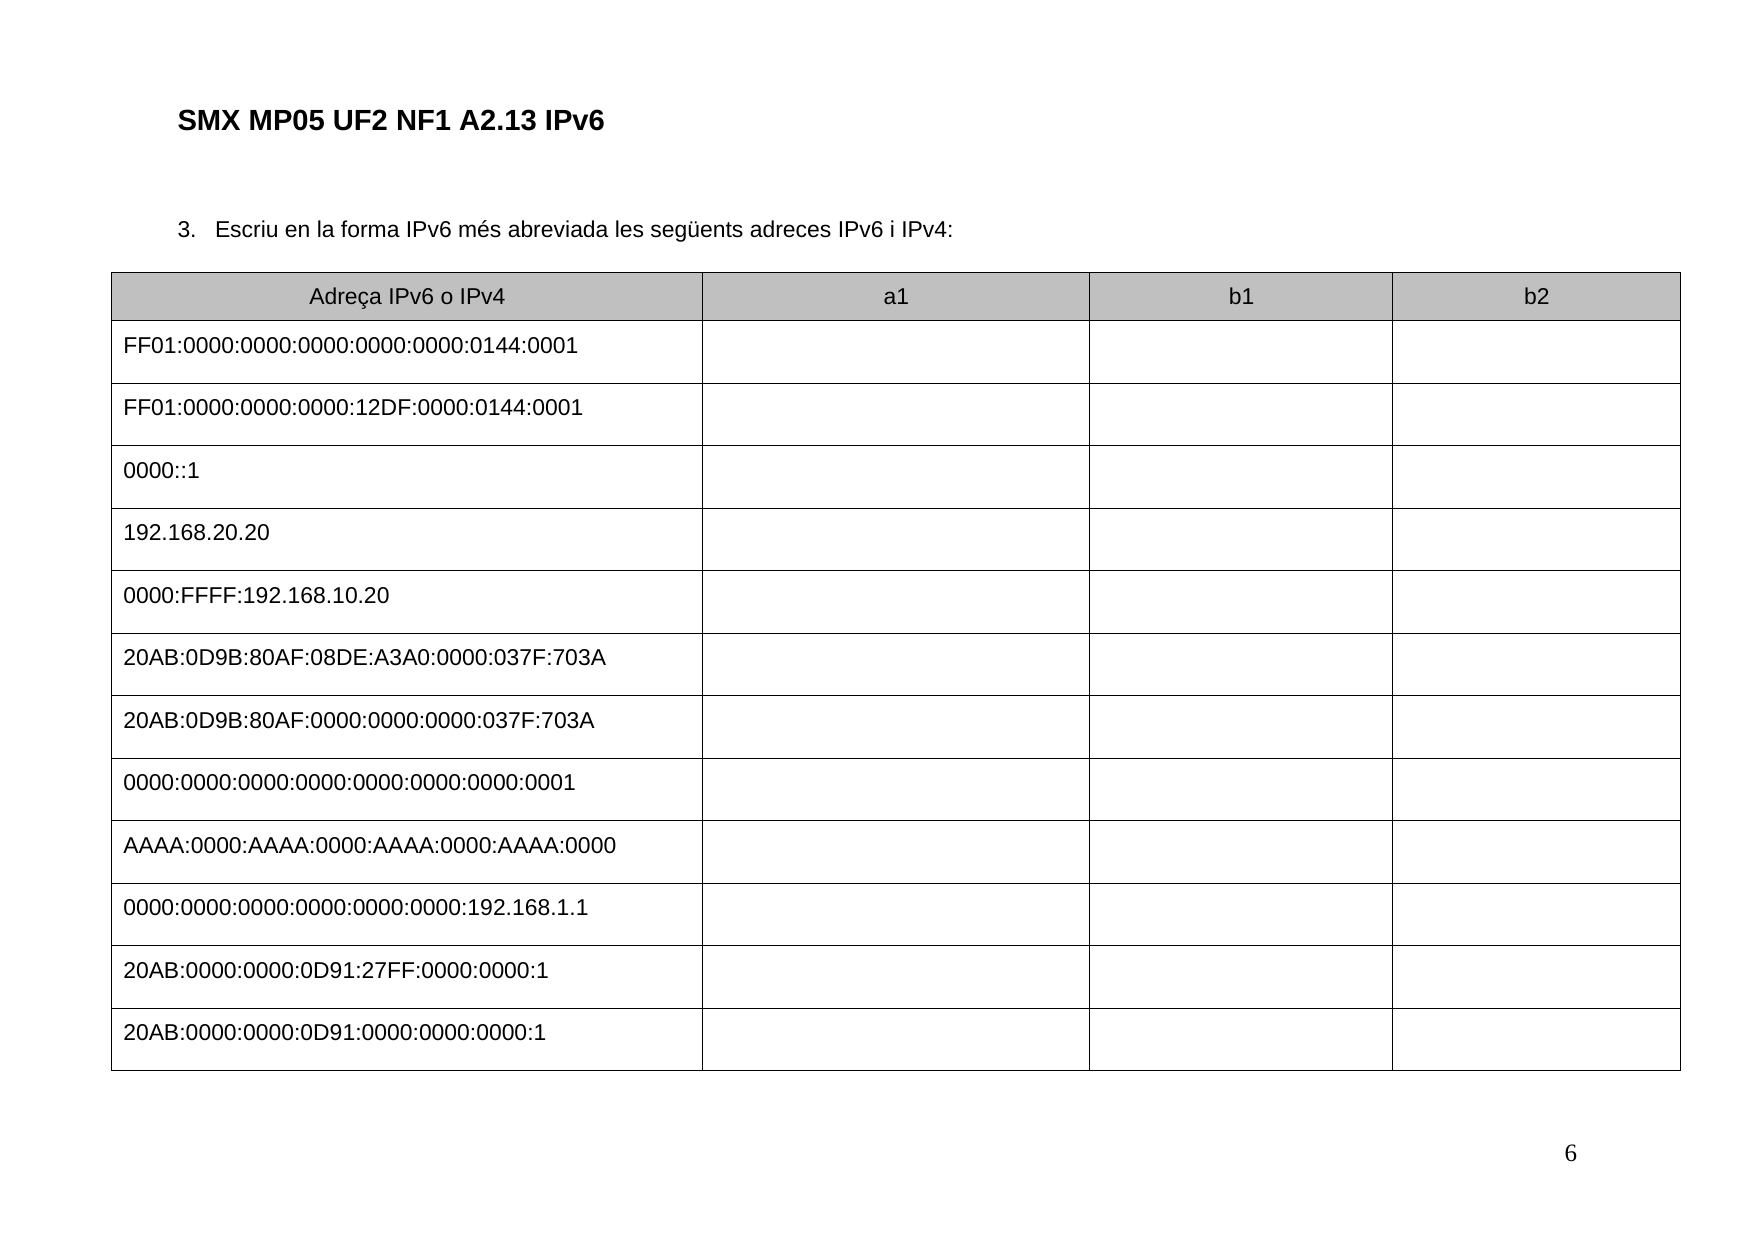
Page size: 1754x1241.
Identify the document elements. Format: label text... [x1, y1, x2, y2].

table_cell [1393, 759, 1680, 820]
table_cell [1393, 946, 1680, 1008]
table_cell 20AB:0D9B:80AF:0000:0000:0000:037F:703A [112, 696, 702, 758]
table_cell [703, 321, 1089, 383]
table_cell [703, 946, 1089, 1008]
table_cell [1393, 821, 1680, 883]
table_cell [1393, 446, 1680, 508]
table_cell 0000:0000:0000:0000:0000:0000:192.168.1.1 [112, 884, 702, 945]
table_header Adreça IPv6 o IPv4 [112, 273, 702, 320]
table_cell [703, 1009, 1089, 1070]
table_cell [703, 821, 1089, 883]
table_cell 20AB:0D9B:80AF:08DE:A3A0:0000:037F:703A [112, 634, 702, 695]
table_header b2 [1393, 273, 1680, 320]
table_cell [703, 571, 1089, 633]
table_cell [1090, 696, 1392, 758]
table_cell 0000:FFFF:192.168.10.20 [112, 571, 702, 633]
table_cell [1090, 509, 1392, 570]
table_cell [1393, 509, 1680, 570]
table_header a1 [703, 273, 1089, 320]
table_cell [1090, 384, 1392, 445]
table_cell [703, 446, 1089, 508]
table_cell [1090, 821, 1392, 883]
table_cell [703, 884, 1089, 945]
table_cell [1090, 759, 1392, 820]
table_cell FF01:0000:0000:0000:12DF:0000:0144:0001 [112, 384, 702, 445]
table_cell [1090, 884, 1392, 945]
table_cell [1090, 321, 1392, 383]
table_cell [703, 696, 1089, 758]
table_cell [1393, 634, 1680, 695]
table_cell FF01:0000:0000:0000:0000:0000:0144:0001 [112, 321, 702, 383]
table_cell 20AB:0000:0000:0D91:0000:0000:0000:1 [112, 1009, 702, 1070]
table_cell [703, 759, 1089, 820]
table_cell [1090, 446, 1392, 508]
table_cell [1393, 1009, 1680, 1070]
list Escriu en la forma IPv6 més abreviada les següents adreces IPv6 i IPv4: [177, 216, 1577, 243]
table_cell AAAA:0000:AAAA:0000:AAAA:0000:AAAA:0000 [112, 821, 702, 883]
table_cell [703, 384, 1089, 445]
table_cell [1090, 571, 1392, 633]
table_cell [1393, 884, 1680, 945]
table_cell 0000::1 [112, 446, 702, 508]
table_cell [1090, 634, 1392, 695]
table_cell [703, 509, 1089, 570]
table_cell [1090, 946, 1392, 1008]
table_cell [1090, 1009, 1392, 1070]
table_cell [1393, 696, 1680, 758]
table_cell [1393, 571, 1680, 633]
table_cell [1393, 384, 1680, 445]
table_header b1 [1090, 273, 1392, 320]
table_cell 20AB:0000:0000:0D91:27FF:0000:0000:1 [112, 946, 702, 1008]
table_cell 0000:0000:0000:0000:0000:0000:0000:0001 [112, 759, 702, 820]
table_cell [1393, 321, 1680, 383]
table_cell [703, 634, 1089, 695]
table_cell 192.168.20.20 [112, 509, 702, 570]
